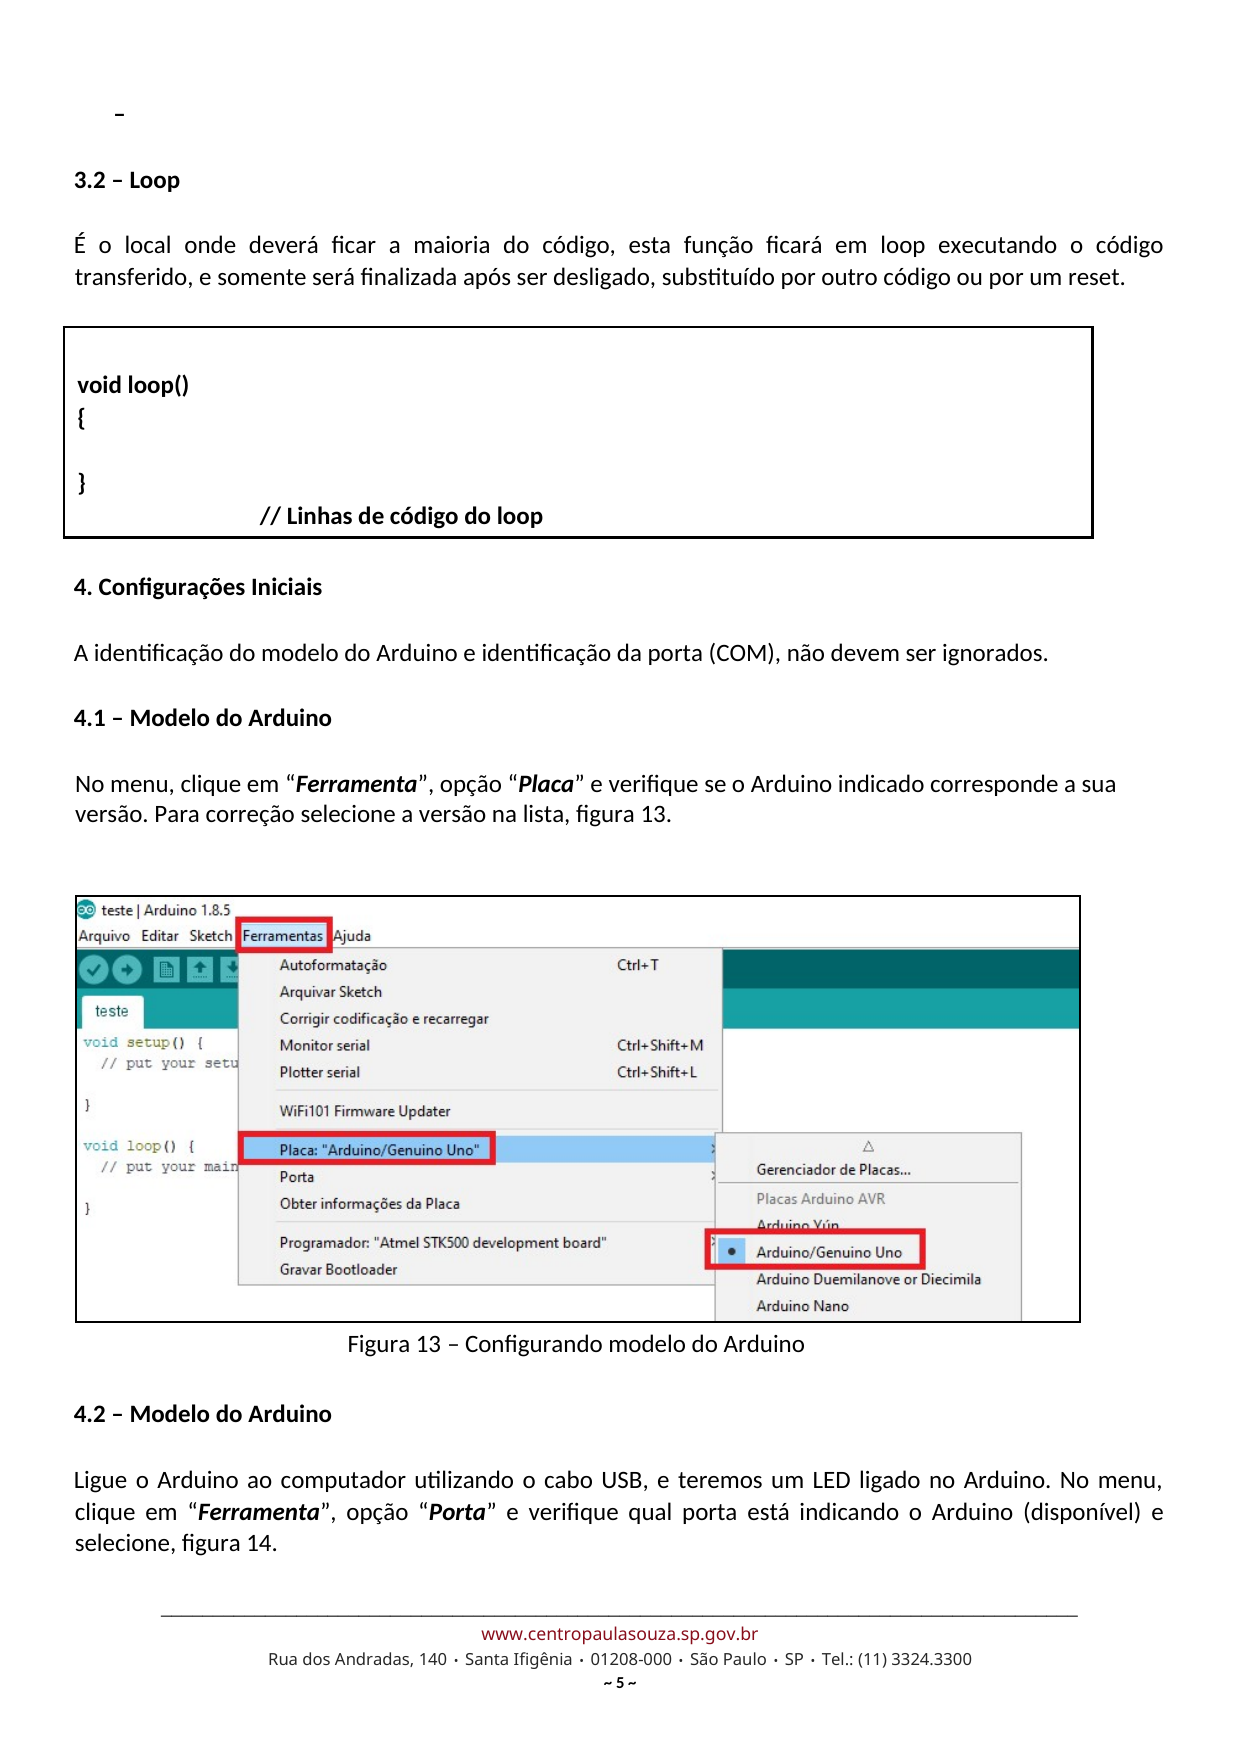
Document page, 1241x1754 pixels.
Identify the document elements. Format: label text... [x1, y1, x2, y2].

subtitle 3.2 – Loop [73, 164, 1165, 194]
table_header // Linhas de código do loop [259, 328, 1091, 536]
subtitle 4.1 – Modelo do Arduino [73, 702, 1165, 732]
table_header void loop() { } [65, 328, 258, 536]
subtitle 4.2 – Modelo do Arduino [73, 1398, 1165, 1429]
picture [77, 897, 1079, 1321]
text É o local onde deverá ficar a maioria do código, esta função ficará em loop executando o código transferido, e somente será finalizada após ser desligado, substituído por outro código ou por um reset. [73, 230, 1165, 292]
subtitle 4. Configurações Iniciais [73, 571, 1165, 602]
text A identificação do modelo do Arduino e identificação da porta (COM), não devem ser ignorados. [73, 637, 1165, 668]
text No menu, clique em “Ferramenta”, opção “Placa” e verifique se o Arduino indicado corresponde a sua versão. Para correção selecione a versão na lista, figura 13. [75, 768, 1165, 829]
text Ligue o Arduino ao computador utilizando o cabo USB, e teremos um LED ligado no Arduino. No menu, clique em “Ferramenta”, opção “Porta” e verifique qual porta está indicando o Arduino (disponível) e selecione, figura 14. [73, 1464, 1165, 1557]
